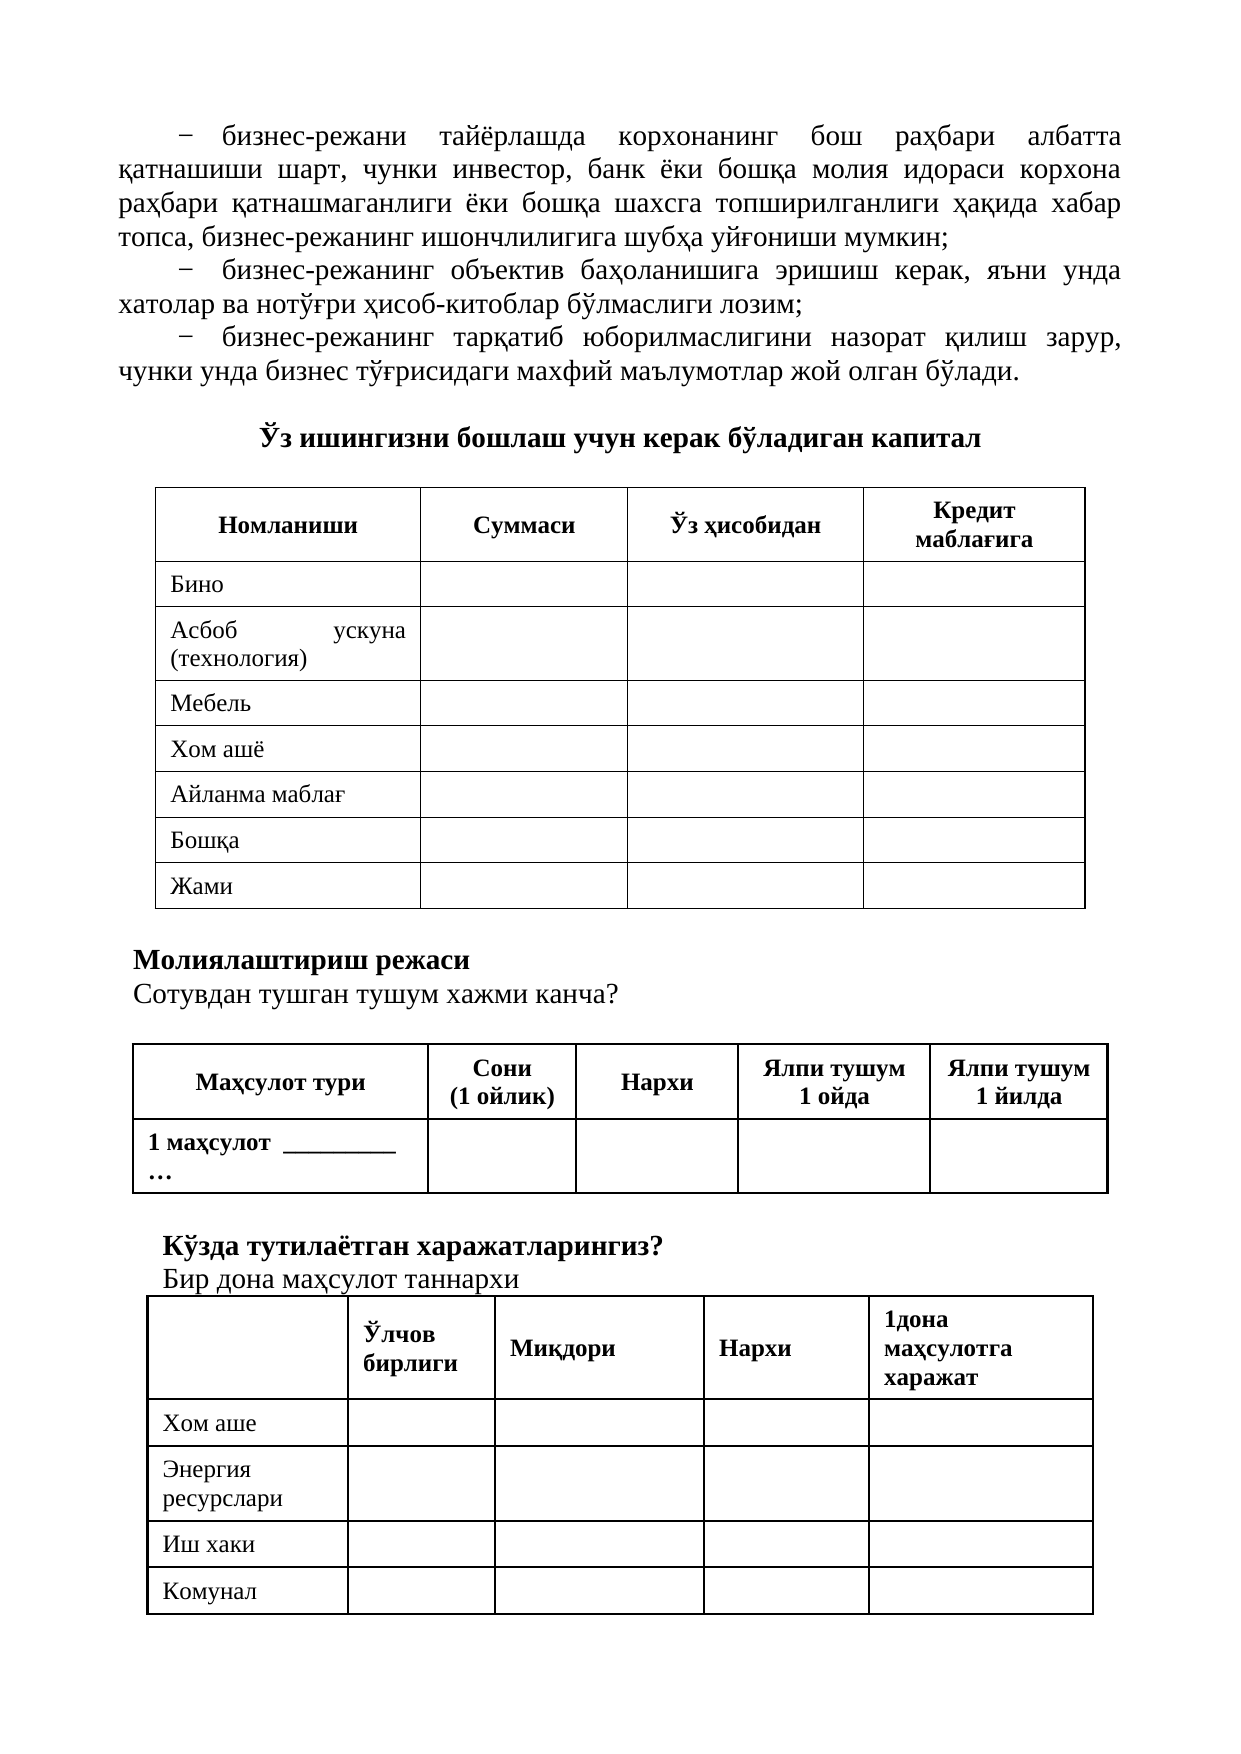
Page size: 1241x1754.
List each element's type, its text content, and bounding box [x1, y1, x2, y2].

table_cell [870, 1447, 1092, 1519]
table_header Суммаси [421, 488, 627, 561]
table_cell [705, 1400, 868, 1445]
table_cell [421, 818, 627, 862]
table_cell [628, 818, 863, 862]
table_cell [705, 1522, 868, 1566]
table_cell [870, 1522, 1092, 1566]
table_cell [628, 681, 863, 725]
table_cell Хом ашё [156, 726, 420, 771]
table_cell Айланма маблағ [156, 772, 420, 817]
table_cell [429, 1120, 575, 1192]
text Молиялаштириш режаси [133, 942, 1122, 976]
table_cell 1 маҳсулот _________ … [134, 1120, 427, 1192]
table_header Ялпи тушум 1 ойда [739, 1045, 929, 1118]
table_cell [705, 1568, 868, 1613]
list бизнес-режани тайёрлашда корхонанинг бош раҳбари албатта қатнашиши шарт, чунки инвестор, банк ёки бошқа молия идораси корхона раҳбари қатнашмаганлиги ёки бошқа шахсга топширилганлиги ҳақида хабар топса, бизнес-режанинг ишончлилигига шубҳа уйғониши мумкин; [118, 118, 1122, 252]
table_cell [864, 863, 1084, 908]
table_cell [628, 772, 863, 817]
table_cell [739, 1120, 929, 1192]
table_header Ўлчов бирлиги [349, 1297, 494, 1398]
table_cell [870, 1400, 1092, 1445]
table_cell Мебель [156, 681, 420, 725]
table_cell Асбоб ускуна (технология) [156, 607, 420, 680]
table_cell [349, 1400, 494, 1445]
table_cell [421, 607, 627, 680]
table_cell [864, 726, 1084, 771]
table_cell [628, 726, 863, 771]
table_cell [628, 607, 863, 680]
table_header Ўз ҳисобидан [628, 488, 863, 561]
table_header Кредит маблағига [864, 488, 1084, 561]
table_cell [496, 1447, 703, 1519]
table_header Ялпи тушум 1 йилда [931, 1045, 1106, 1118]
list бизнес-режанинг объектив баҳоланишига эришиш керак, яъни унда хатолар ва нотўғри ҳисоб-китоблар бўлмаслиги лозим; [118, 252, 1122, 319]
text Бир дона маҳсулот таннархи [162, 1261, 1122, 1295]
table_cell Энергия ресурслари [149, 1447, 347, 1519]
table_cell [421, 562, 627, 606]
table_cell [496, 1522, 703, 1566]
table_cell [421, 772, 627, 817]
table_header Миқдори [496, 1297, 703, 1398]
table_cell Жами [156, 863, 420, 908]
table_header 1дона маҳсулотга харажат [870, 1297, 1092, 1398]
text Сотувдан тушган тушум хажми канча? [133, 976, 1122, 1009]
table_cell [496, 1400, 703, 1445]
table_cell [421, 863, 627, 908]
table_cell [864, 607, 1084, 680]
table_cell Бошқа [156, 818, 420, 862]
text Кўзда тутилаётган харажатларингиз? [162, 1228, 1122, 1261]
table_cell [864, 772, 1084, 817]
table_cell [705, 1447, 868, 1519]
table_cell [349, 1522, 494, 1566]
table_header [149, 1297, 347, 1398]
table_cell [864, 681, 1084, 725]
table_cell [864, 562, 1084, 606]
table_cell [496, 1568, 703, 1613]
table_cell Хом аше [149, 1400, 347, 1445]
table_cell [349, 1568, 494, 1613]
table_cell [931, 1120, 1106, 1192]
table_header Маҳсулот тури [134, 1045, 427, 1118]
text Ўз ишингизни бошлаш учун керак бўладиган капитал [118, 420, 1122, 453]
list бизнес-режанинг тарқатиб юборилмаслигини назорат қилиш зарур, чунки унда бизнес тўғрисидаги махфий маълумотлар жой олган бўлади. [118, 319, 1122, 386]
table_header Номланиши [156, 488, 420, 561]
table_cell [421, 726, 627, 771]
table_cell [870, 1568, 1092, 1613]
table_header Нархи [577, 1045, 737, 1118]
table_header Сони (1 ойлик) [429, 1045, 575, 1118]
table_cell Иш хаки [149, 1522, 347, 1566]
table_cell [864, 818, 1084, 862]
table_cell [628, 562, 863, 606]
table_header Нархи [705, 1297, 868, 1398]
table_cell Комунал тўловлар [149, 1568, 347, 1613]
table_cell [628, 863, 863, 908]
table_cell Бино [156, 562, 420, 606]
table_cell [577, 1120, 737, 1192]
table_cell [421, 681, 627, 725]
table_cell [349, 1447, 494, 1519]
